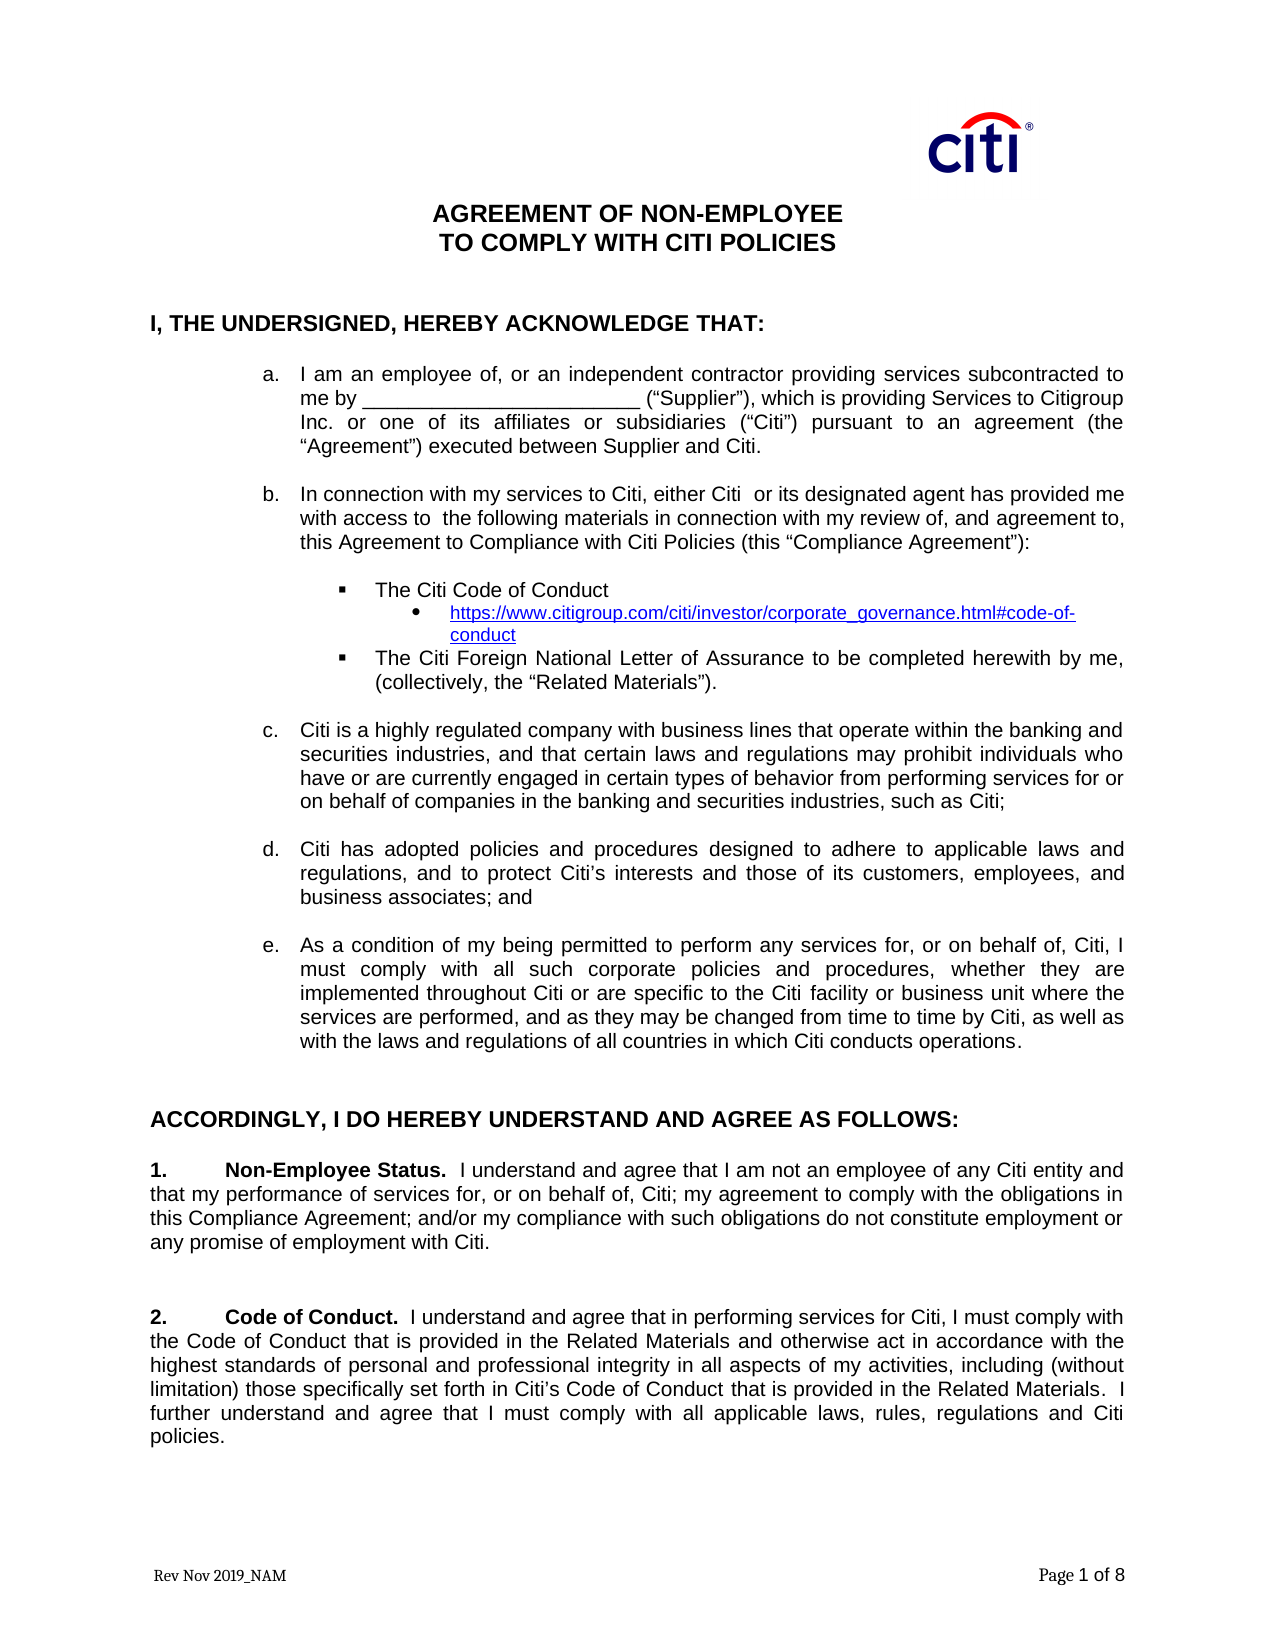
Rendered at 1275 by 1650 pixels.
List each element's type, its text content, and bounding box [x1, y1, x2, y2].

list As a condition of my being permitted to perform any services for, or on behalf of, Citi, I must comply with all such corporate policies and procedures, whether they are implemented throughout Citi or are specific to the Citi facility or business unit where the services are performed, and as they may be changed from time to time by Citi, as well as with the laws and regulations of all countries in which Citi conducts operations. [262, 933, 1125, 1053]
list Citi has adopted policies and procedures designed to adhere to applicable laws and regulations, and to protect Citi’s interests and those of its customers, employees, and business associates; and [262, 837, 1125, 909]
list The Citi Code of Conduct [337, 578, 1125, 602]
list The Citi Foreign National Letter of Assurance to be completed herewith by me, (collectively, the “Related Materials”). [337, 646, 1125, 693]
picture [901, 97, 1049, 200]
list I am an employee of, or an independent contractor providing services subcontracted to me by ________________________ (“Supplier”), which is providing Services to Citigroup Inc. or one of its affiliates or subsidiaries (“Citi”) pursuant to an agreement (the “Agreement”) executed between Supplier and Citi. [262, 362, 1125, 458]
text I, THE UNDERSIGNED, HEREBY ACKNOWLEDGE THAT: [150, 309, 1125, 336]
list Citi is a highly regulated company with business lines that operate within the banking and securities industries, and that certain laws and regulations may prohibit individuals who have or are currently engaged in certain types of behavior from performing services for or on behalf of companies in the banking and securities industries, such as Citi; [262, 717, 1125, 813]
text AGREEMENT OF NON-EMPLOYEE [150, 199, 1125, 228]
text ACCORDINGLY, I DO HEREBY UNDERSTAND AND AGREE AS FOLLOWS: [150, 1106, 1125, 1132]
list Code of Conduct. I understand and agree that in performing services for Citi, I must comply with the Code of Conduct that is provided in the Related Materials and otherwise act in accordance with the highest standards of personal and professional integrity in all aspects of my activities, including (without limitation) those specifically set forth in Citi’s Code of Conduct that is provided in the Related Materials. I further understand and agree that I must comply with all applicable laws, rules, regulations and Citi policies. [150, 1304, 1125, 1448]
list Non-Employee Status. I understand and agree that I am not an employee of any Citi entity and that my performance of services for, or on behalf of, Citi; my agreement to comply with the obligations in this Compliance Agreement; and/or my compliance with such obligations do not constitute employment or any promise of employment with Citi. [150, 1158, 1125, 1254]
list In connection with my services to Citi, either Citi or its designated agent has provided me with access to the following materials in connection with my review of, and agreement to, this Agreement to Compliance with Citi Policies (this “Compliance Agreement”): [262, 482, 1125, 554]
list https://www.citigroup.com/citi/investor/corporate_governance.html#code-of-conduct [412, 602, 1125, 646]
text TO COMPLY WITH CITI POLICIES [150, 228, 1125, 257]
